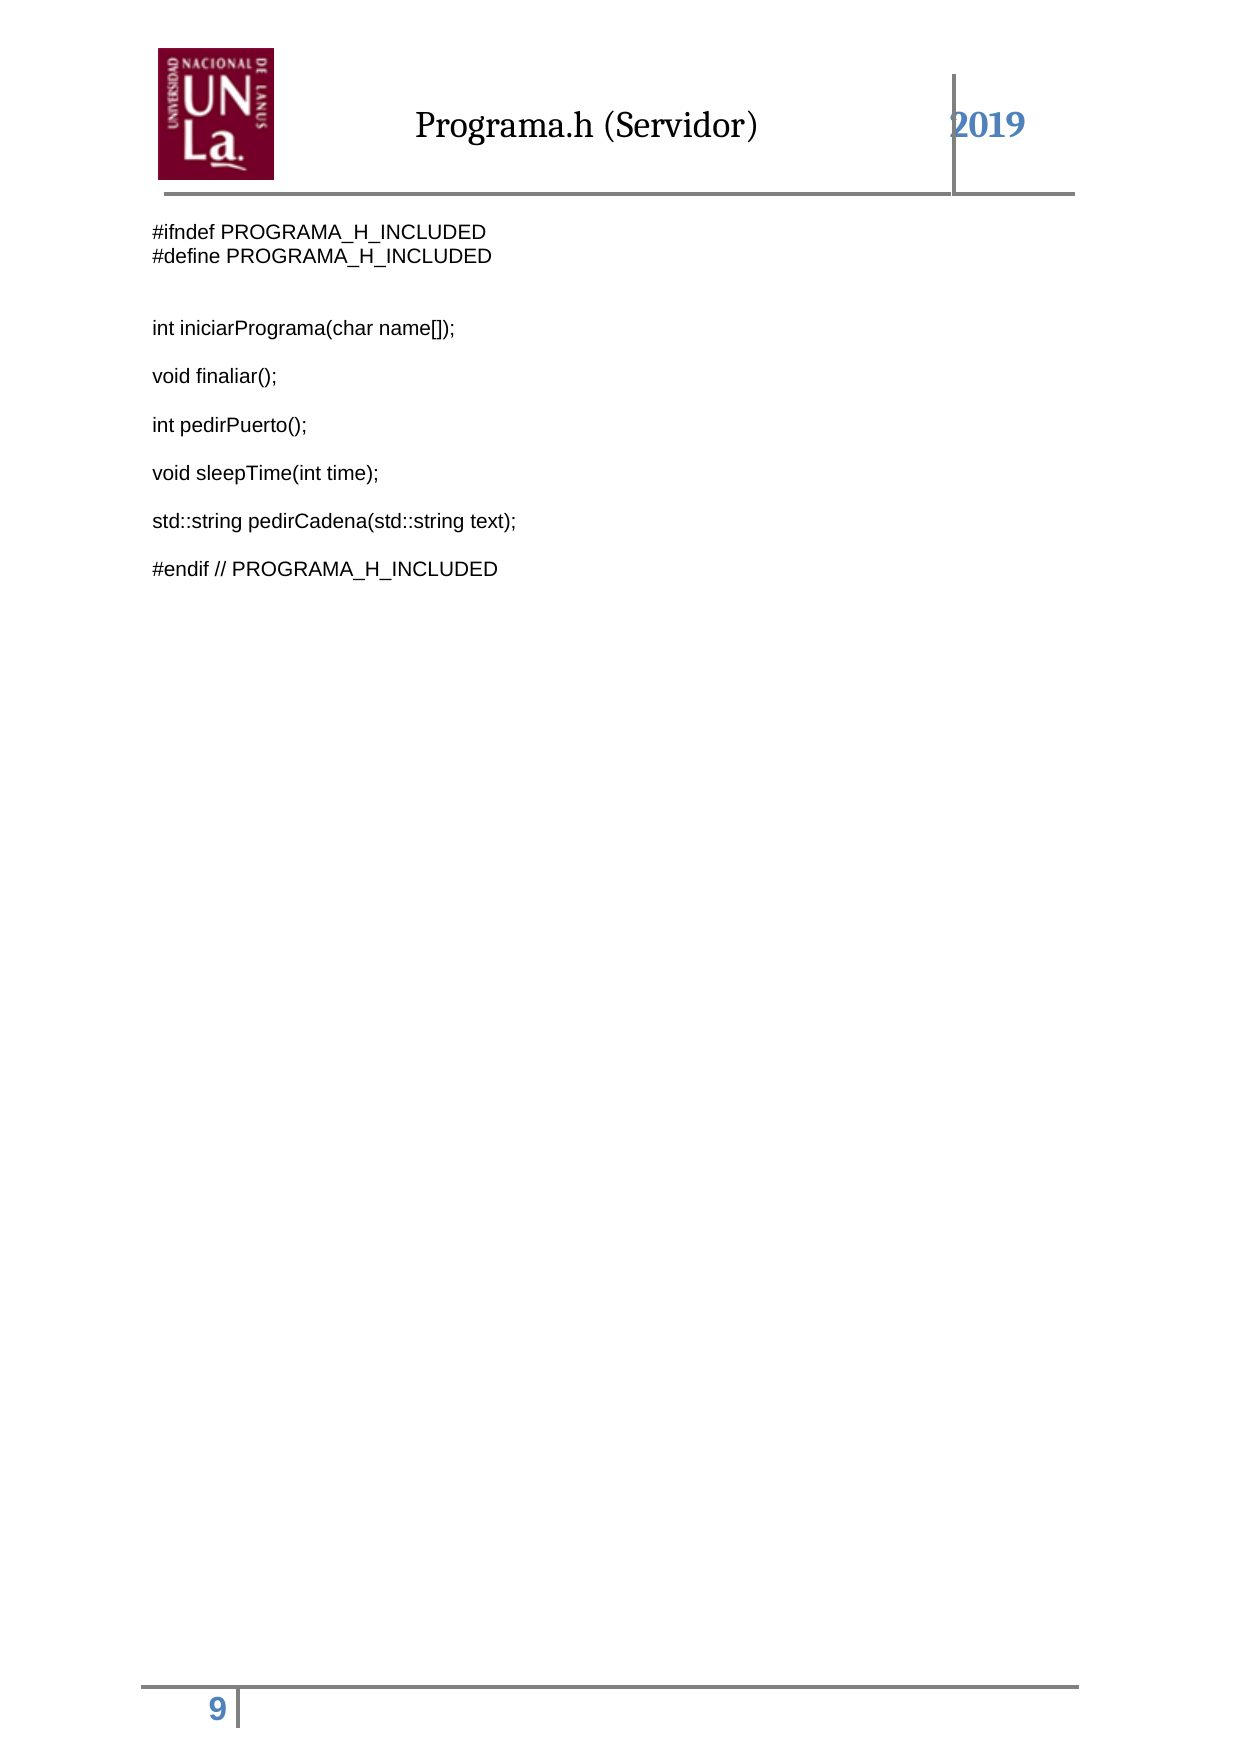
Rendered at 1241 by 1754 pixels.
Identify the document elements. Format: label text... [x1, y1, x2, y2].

text std::string pedirCadena(std::string text); [152, 509, 1090, 533]
text #endif // PROGRAMA_H_INCLUDED [152, 557, 1090, 581]
text int iniciarPrograma(char name[]); [152, 316, 1090, 340]
text void sleepTime(int time); [152, 461, 1090, 484]
text int pedirPuerto(); [152, 412, 1090, 436]
picture [158, 48, 274, 180]
text void finaliar(); [152, 364, 1090, 388]
text #define PROGRAMA_H_INCLUDED [152, 244, 1090, 268]
text #ifndef PROGRAMA_H_INCLUDED [152, 220, 1090, 244]
